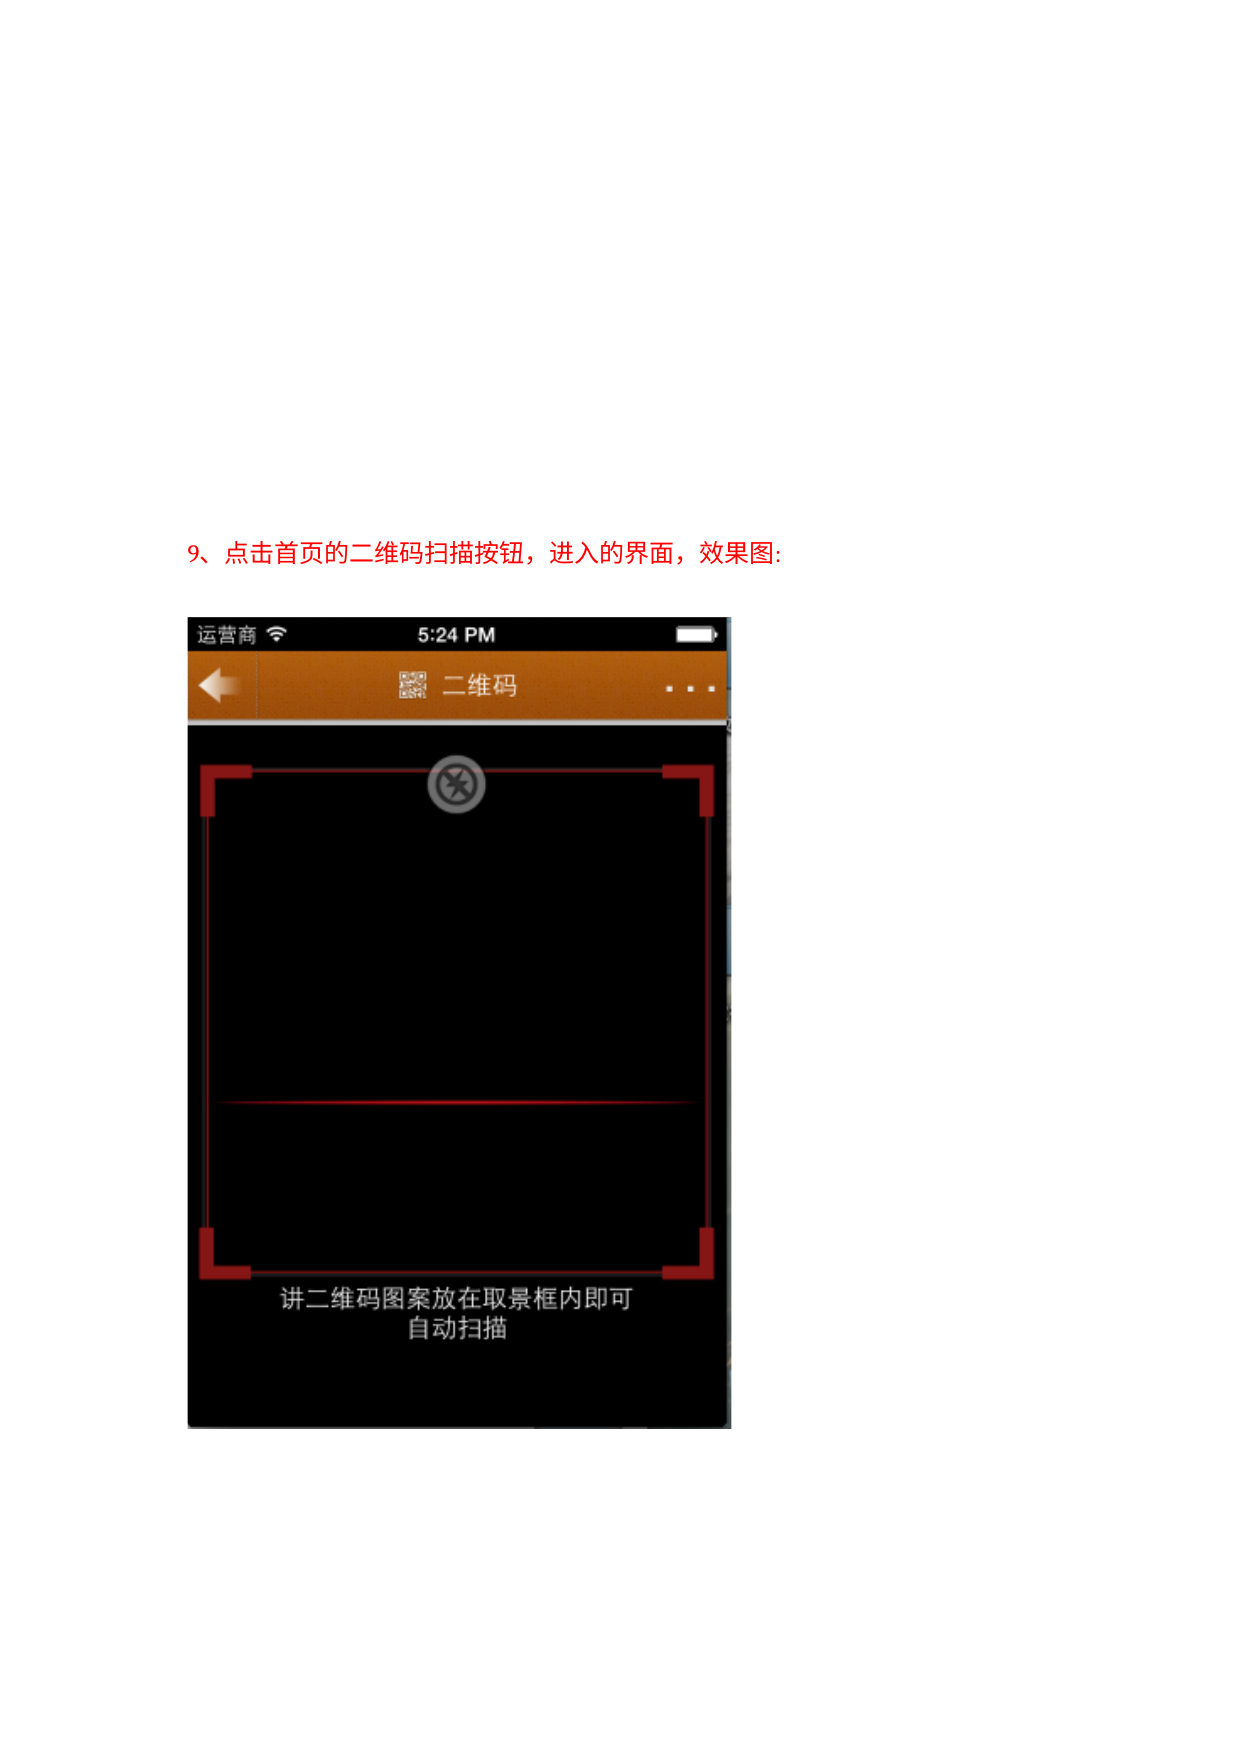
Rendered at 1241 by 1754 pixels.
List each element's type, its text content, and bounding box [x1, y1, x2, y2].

text 9、点击首页的二维码扫描按钮，进入的界面，效果图: [187, 519, 1053, 584]
picture [187, 617, 732, 1429]
